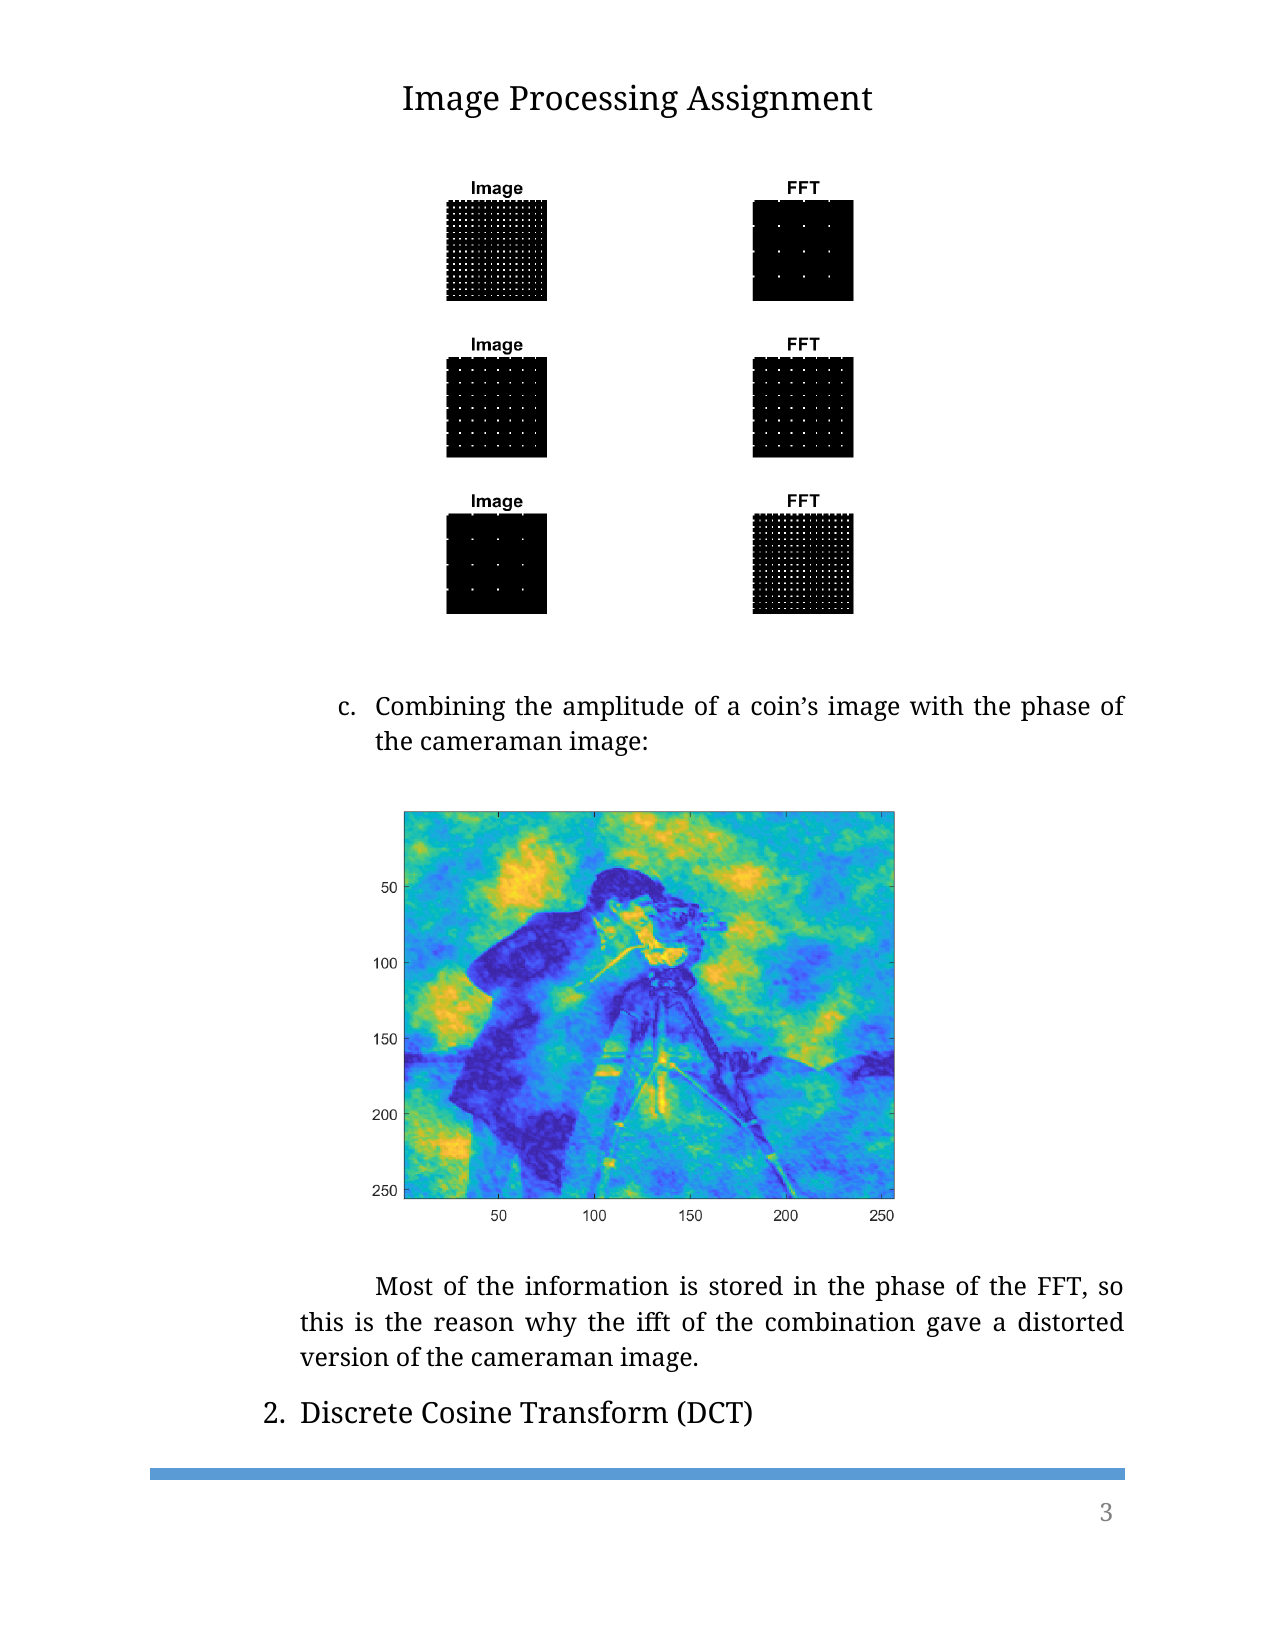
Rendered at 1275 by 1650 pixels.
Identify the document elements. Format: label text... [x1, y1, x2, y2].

list Discrete Cosine Transform (DCT) [262, 1392, 1125, 1432]
picture [290, 150, 985, 671]
picture [321, 776, 954, 1251]
list Combining the amplitude of a coin’s image with the phase of the cameraman image: [337, 688, 1125, 758]
text Most of the information is stored in the phase of the FFT, so this is the reason why the ifft of the combination gave a distorted version of the cameraman image. [300, 1268, 1125, 1374]
